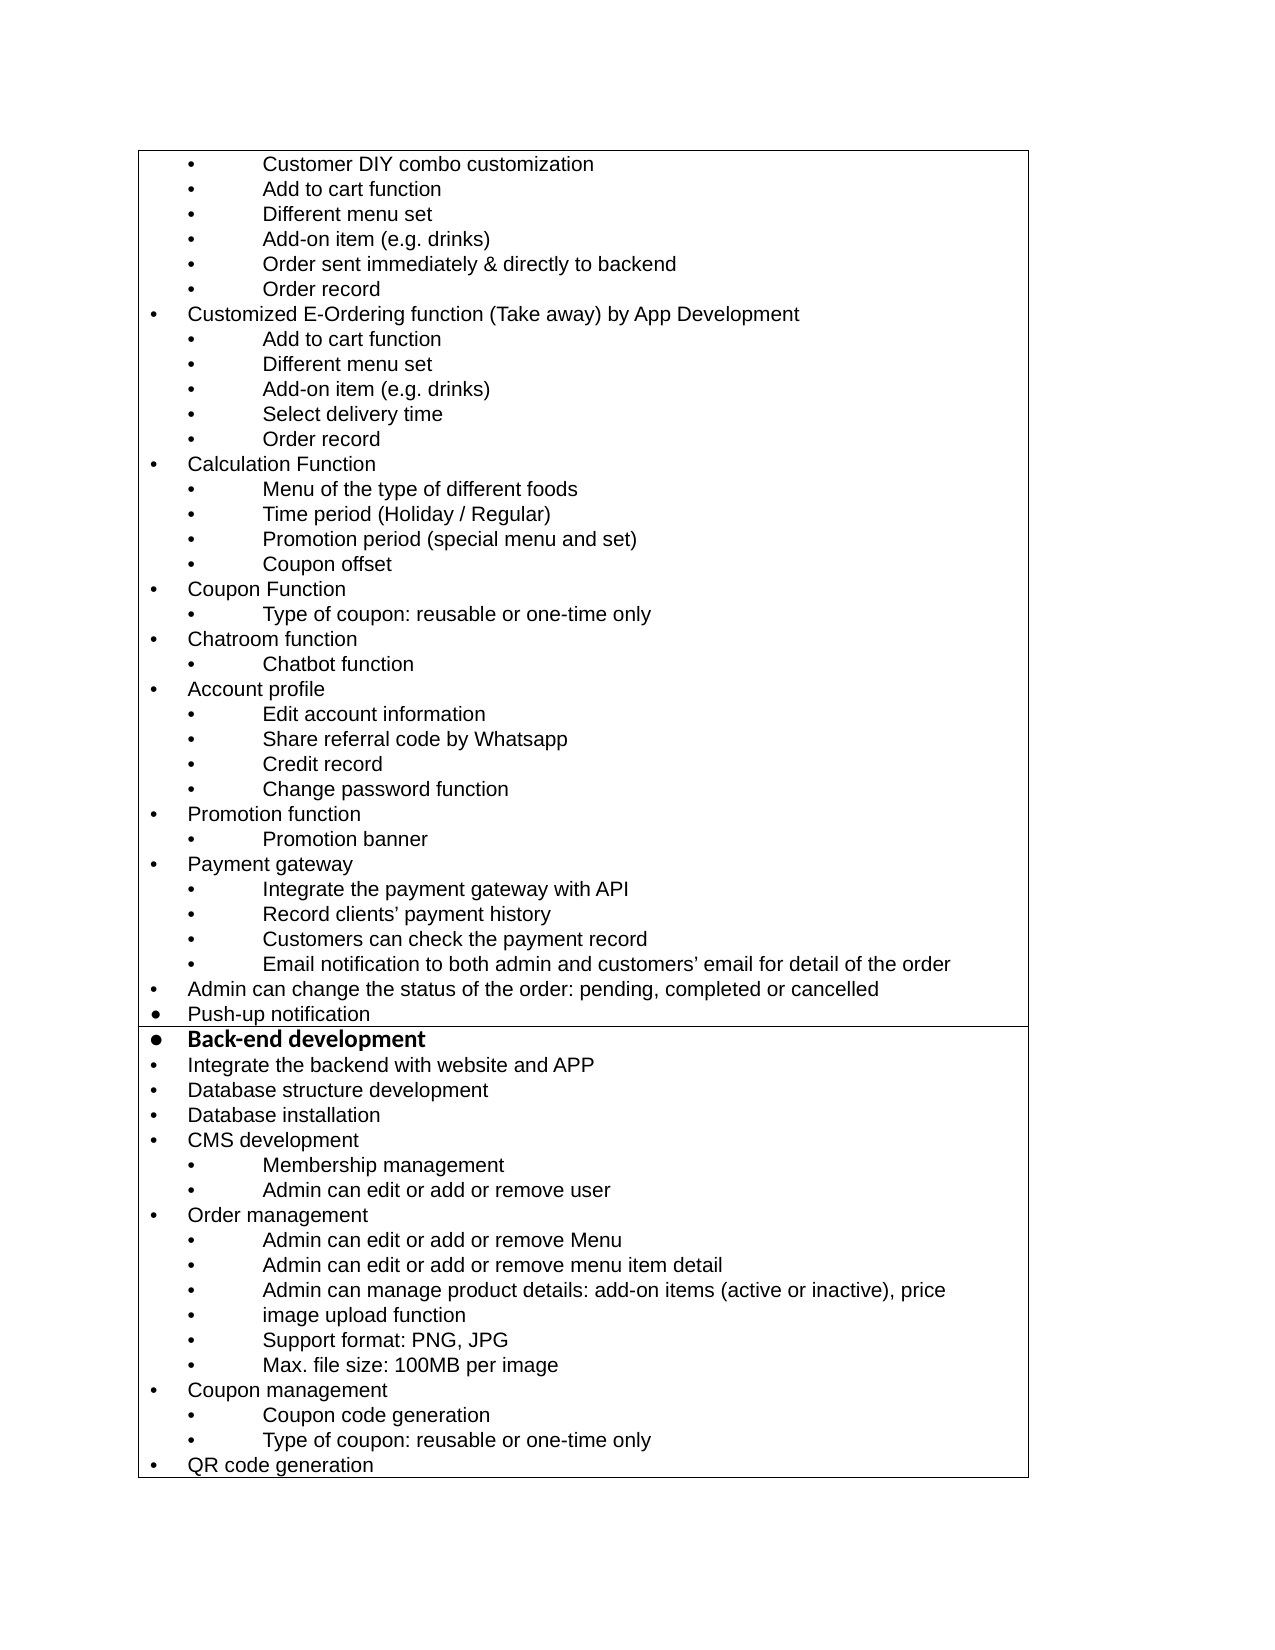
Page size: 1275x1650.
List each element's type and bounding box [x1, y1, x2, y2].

table_cell [139, 1027, 1028, 1477]
table_cell [139, 151, 1028, 1026]
